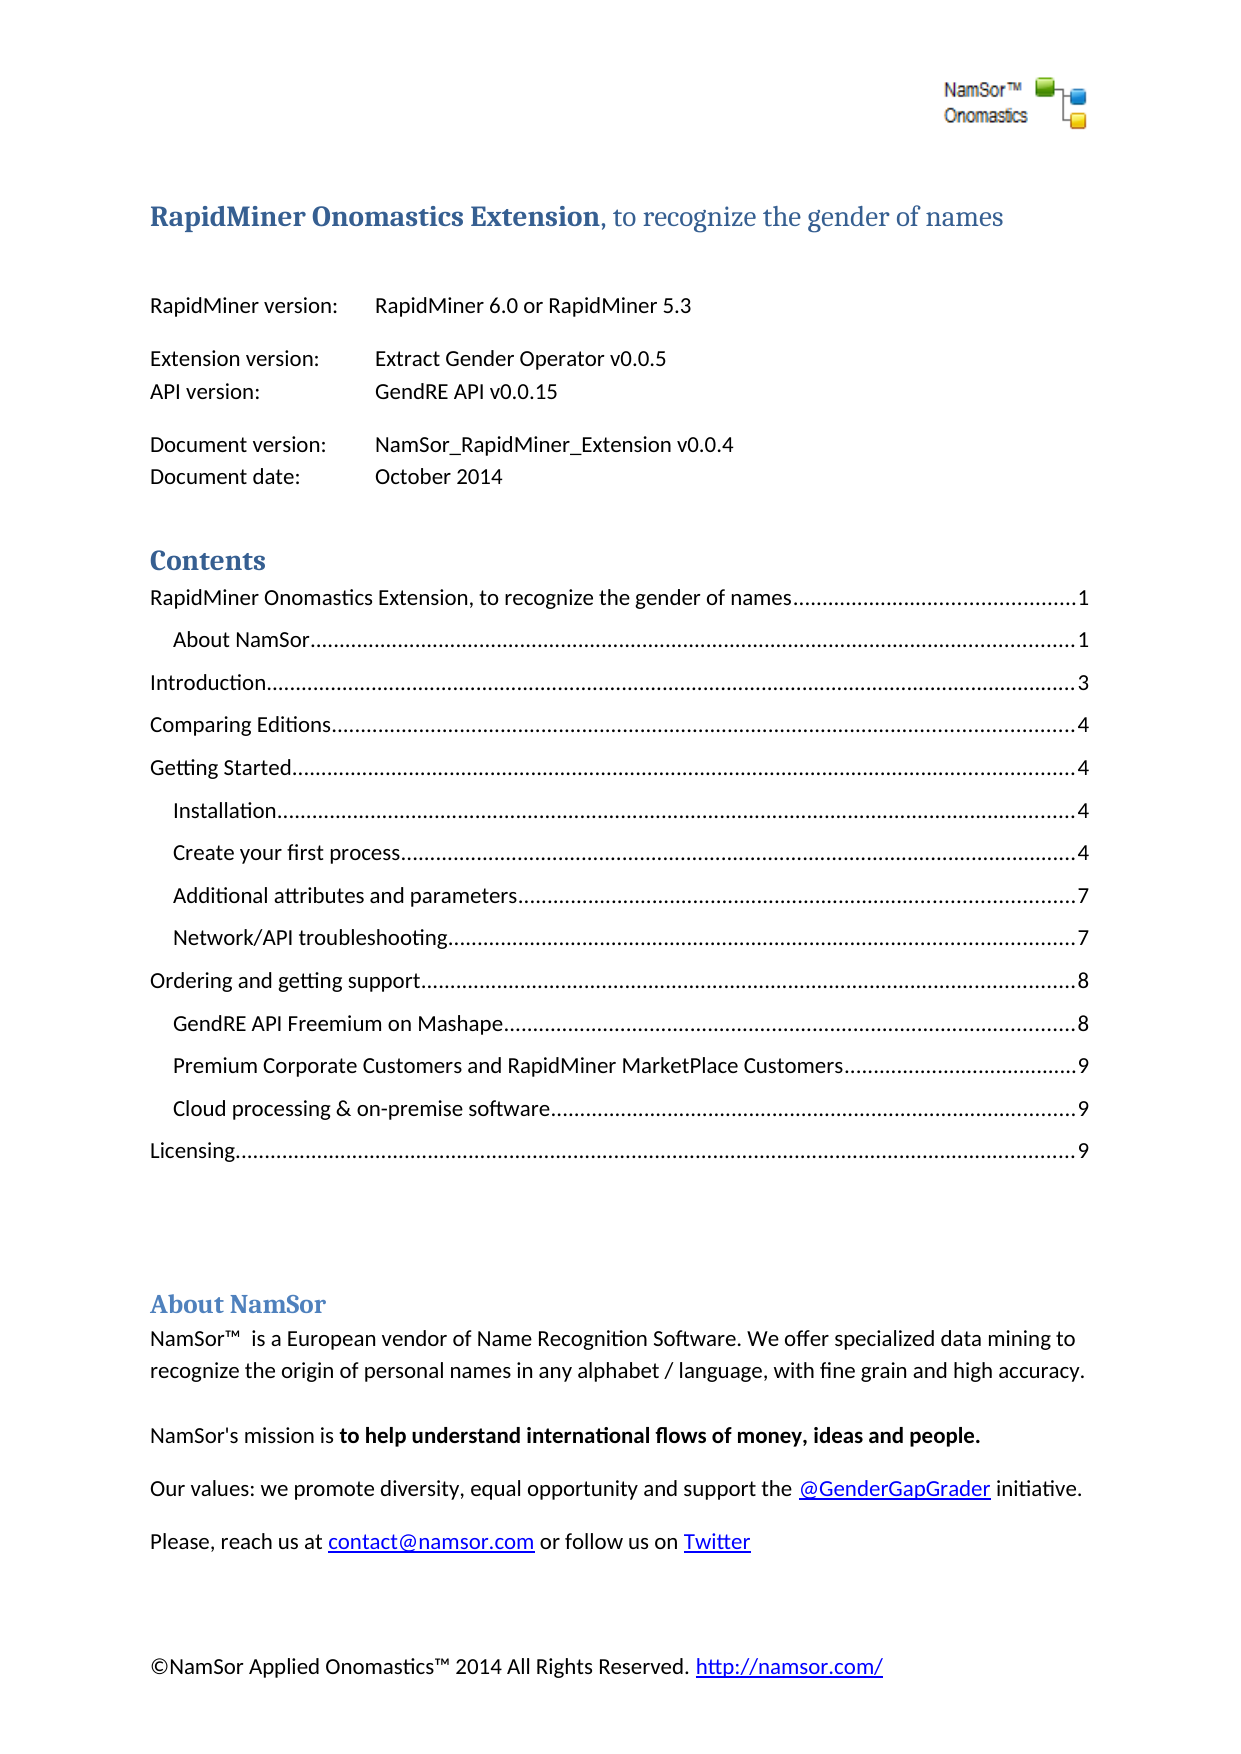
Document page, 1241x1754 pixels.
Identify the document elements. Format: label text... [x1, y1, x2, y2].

text Document version: NamSor_RapidMiner_Extension v0.0.4 Document date: October 2014 [150, 430, 1090, 490]
subtitle About NamSor [150, 1289, 1090, 1320]
text Extension version: Extract Gender Operator v0.0.5 API version: GendRE API v0.0.15 [150, 344, 1090, 405]
text Our values: we promote diversity, equal opportunity and support the @GenderGapGrader initiative. [150, 1474, 1090, 1502]
picture [935, 73, 1091, 134]
subtitle RapidMiner Onomastics Extension, to recognize the gender of names [150, 200, 1090, 233]
text RapidMiner version: RapidMiner 6.0 or RapidMiner 5.3 [150, 292, 1090, 319]
text Please, reach us at contact@namsor.com or follow us on Twitter [150, 1527, 1090, 1555]
text NamSor™ is a European vendor of Name Recognition Software. We offer specialized data mining to recognize the origin of personal names in any alphabet / language, with fine grain and high accuracy. NamSor's mission is to help understand international flows of money, ideas and people. [150, 1324, 1090, 1449]
